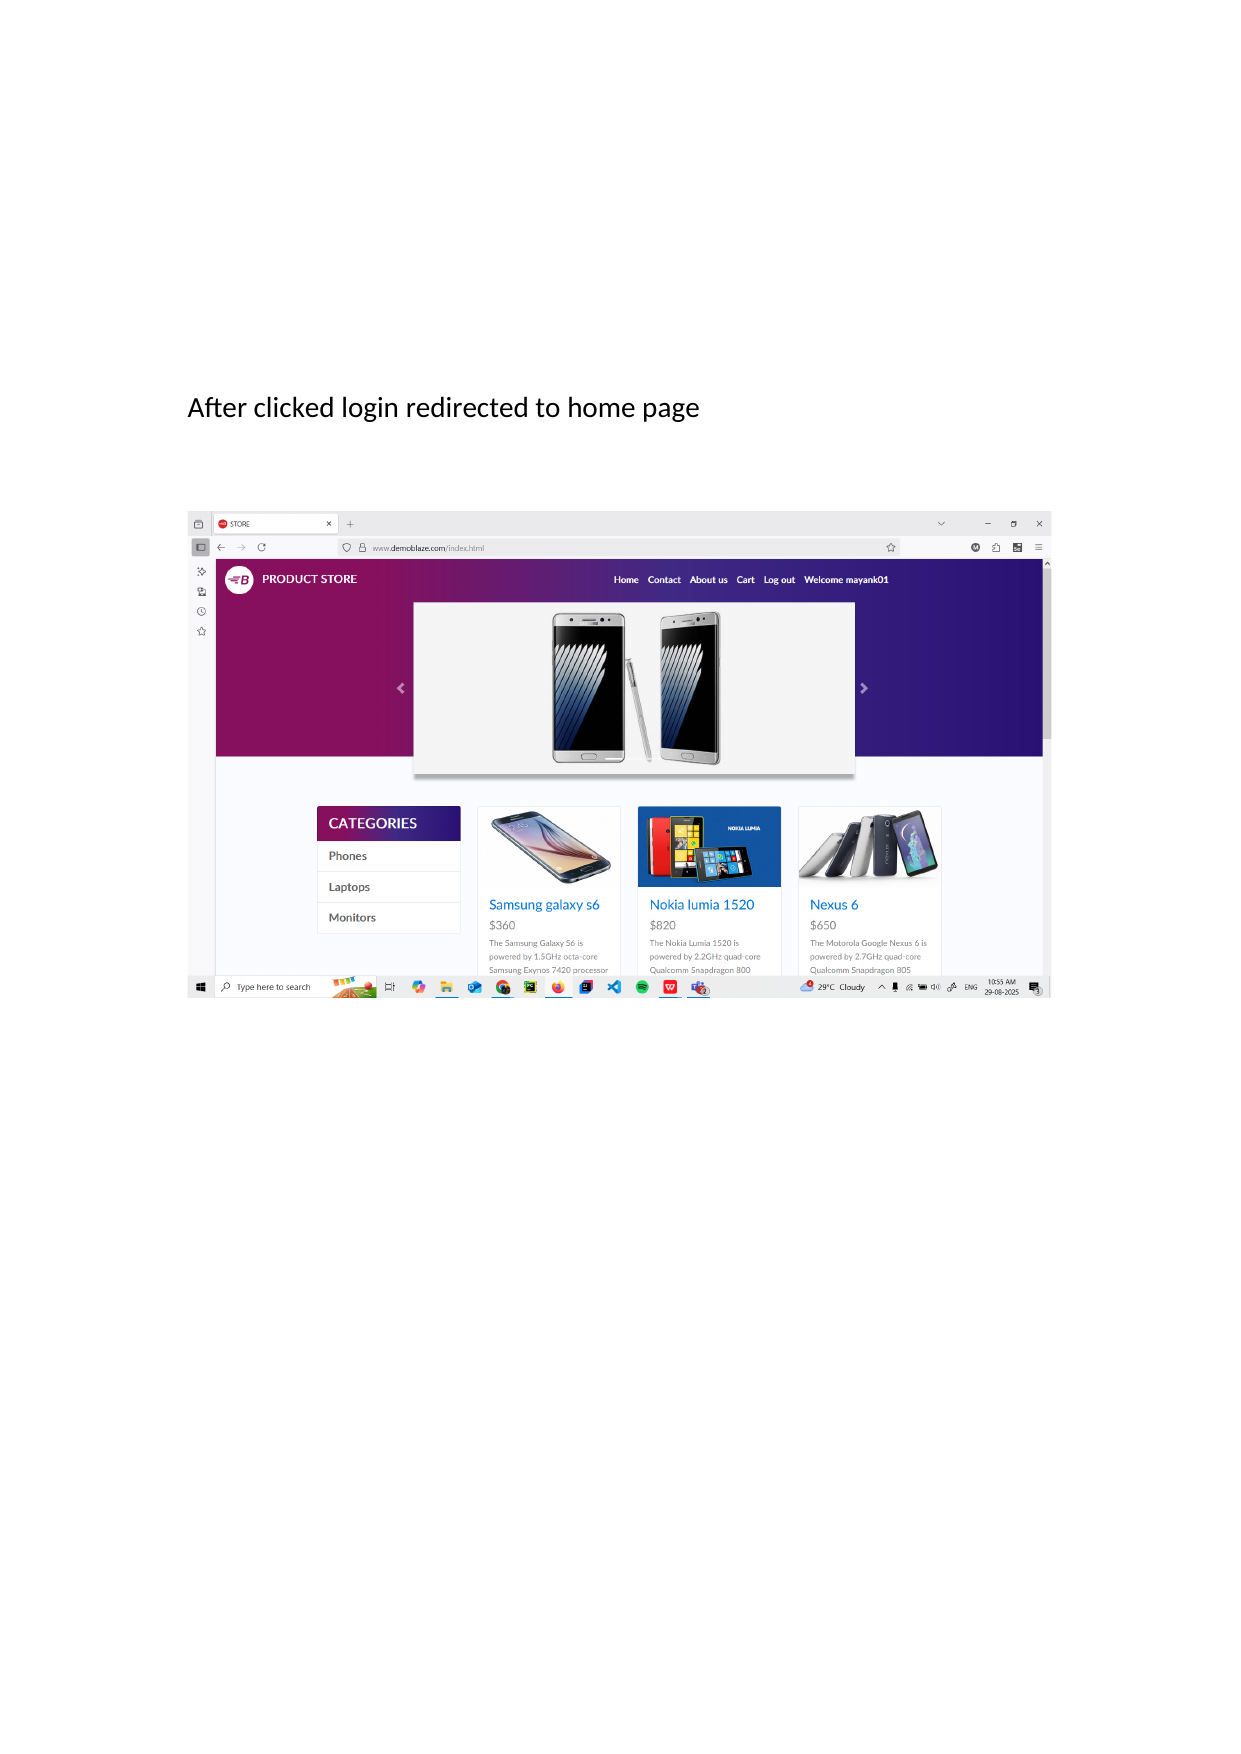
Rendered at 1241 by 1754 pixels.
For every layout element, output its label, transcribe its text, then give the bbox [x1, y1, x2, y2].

text After clicked login redirected to home page [187, 389, 1053, 425]
picture [187, 511, 1052, 998]
